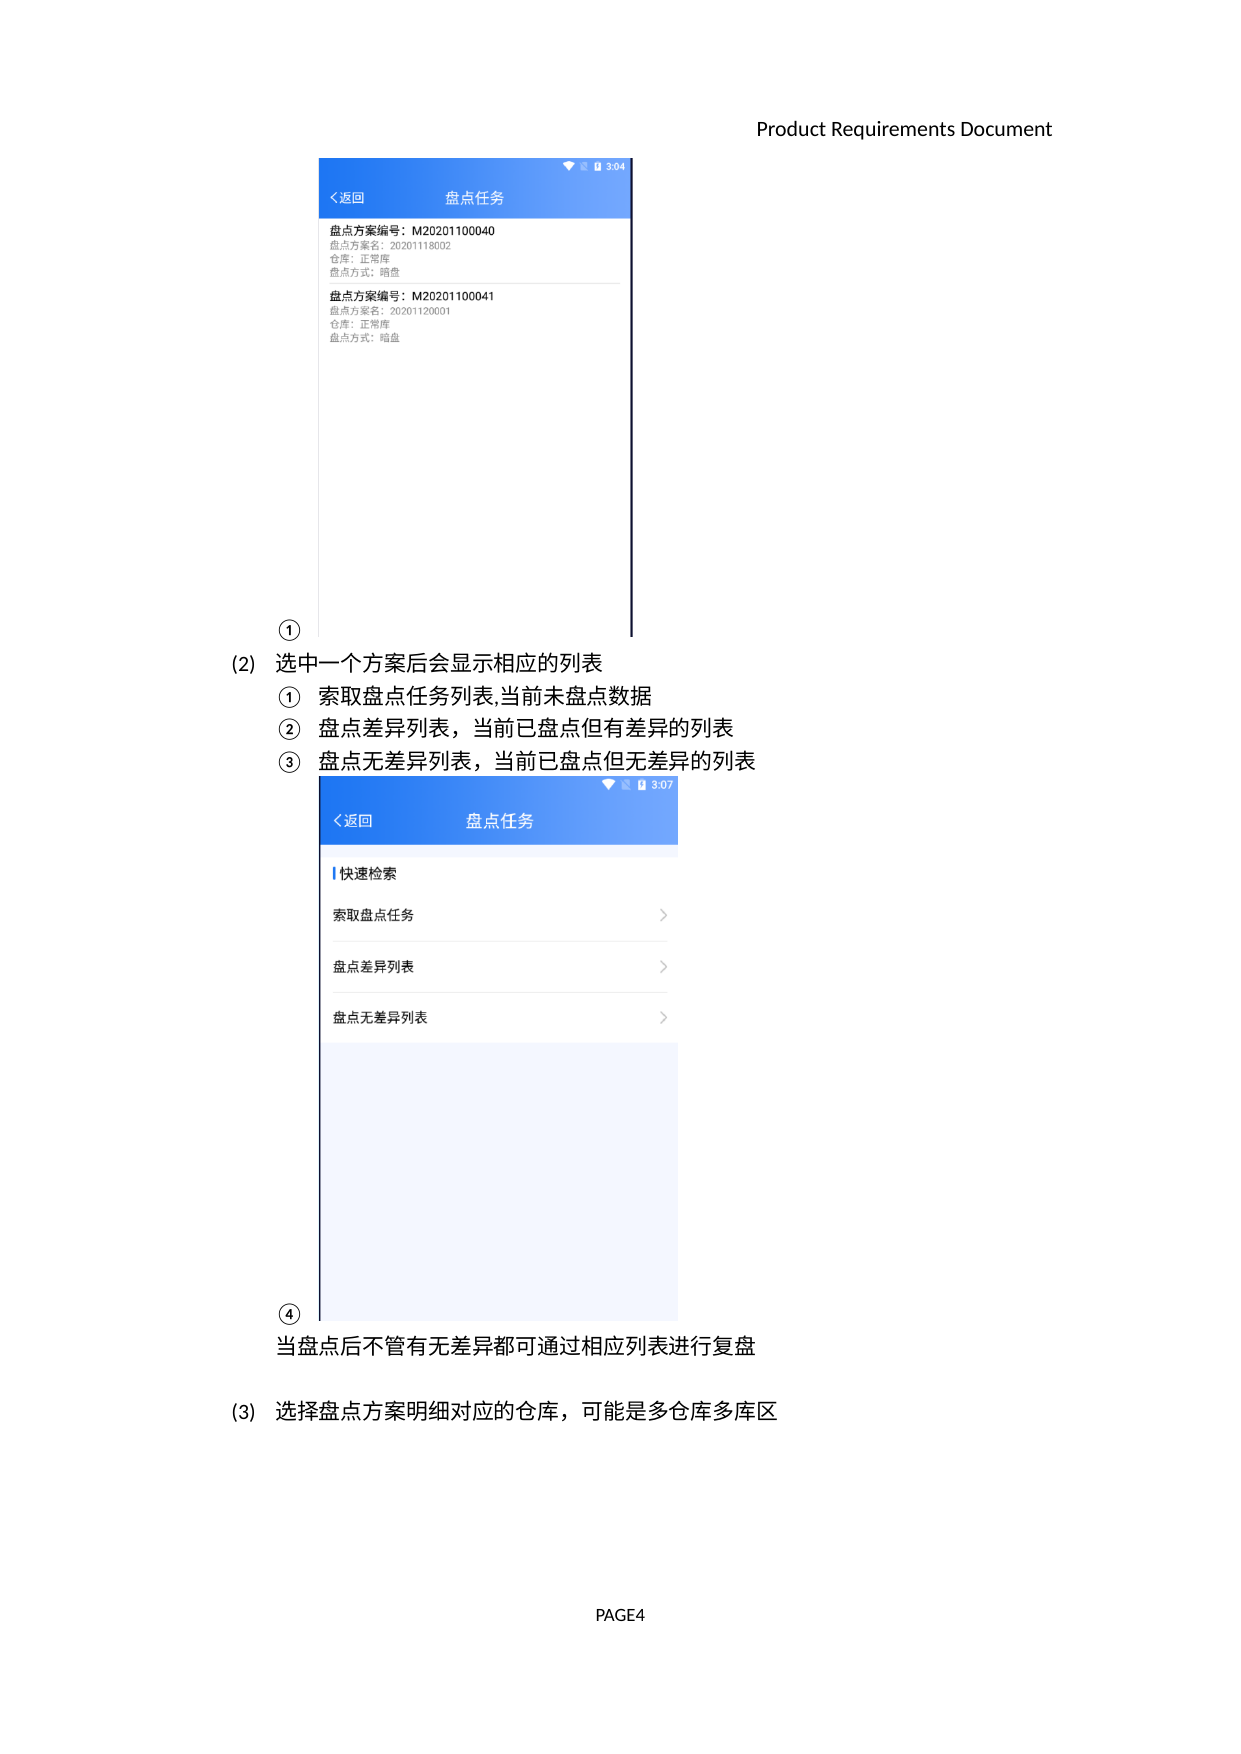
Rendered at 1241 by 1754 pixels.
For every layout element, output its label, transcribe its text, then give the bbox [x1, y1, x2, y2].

list 当盘点后不管有无差异都可通过相应列表进行复盘 [275, 1328, 1053, 1361]
list 选中一个方案后会显示相应的列表 [231, 646, 1053, 678]
list 盘点无差异列表，当前已盘点但无差异的列表 [275, 743, 1053, 776]
list 索取盘点任务列表,当前未盘点数据 [275, 678, 1053, 711]
list 选择盘点方案明细对应的仓库，可能是多仓库多库区 [231, 1393, 1053, 1426]
picture [318, 776, 678, 1321]
picture [318, 158, 633, 637]
list 盘点差异列表，当前已盘点但有差异的列表 [275, 711, 1053, 743]
